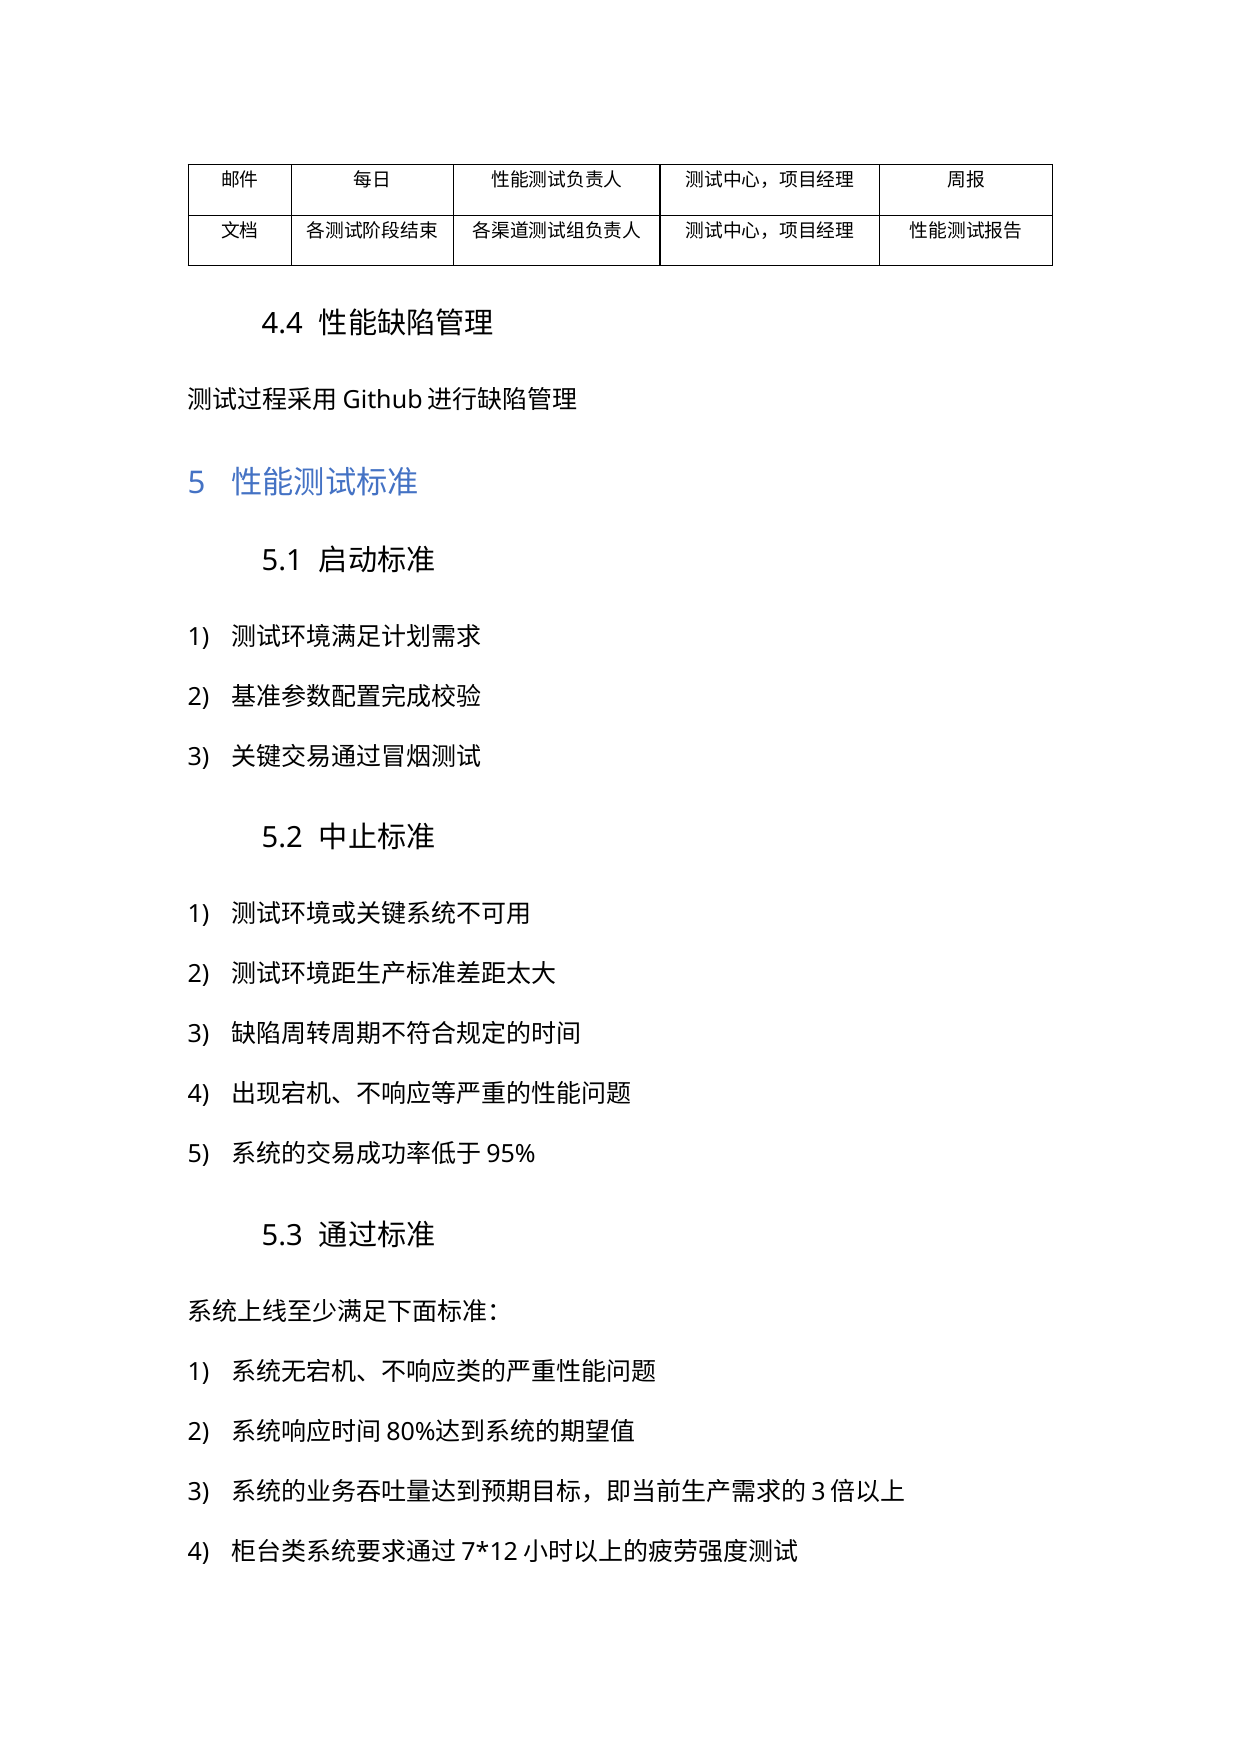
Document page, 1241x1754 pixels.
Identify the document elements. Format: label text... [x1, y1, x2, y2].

subtitle 性能测试标准 [187, 457, 1053, 503]
table_cell 测试中心，项目经理 [661, 165, 879, 214]
subtitle 通过标准 [261, 1211, 1053, 1254]
list 基准参数配置完成校验 [187, 676, 1053, 713]
list 系统的交易成功率低于95% [187, 1134, 1053, 1170]
list 测试环境或关键系统不可用 [187, 893, 1053, 930]
table_cell 性能测试报告 [880, 216, 1052, 265]
list 出现宕机、不响应等严重的性能问题 [187, 1074, 1053, 1110]
list 系统的业务吞吐量达到预期目标，即当前生产需求的3倍以上 [187, 1471, 1053, 1508]
subtitle 中止标准 [261, 814, 1053, 856]
subtitle 性能缺陷管理 [261, 300, 1053, 342]
table_cell 性能测试负责人 [454, 165, 659, 214]
table_cell 每日 [292, 165, 453, 214]
list 关键交易通过冒烟测试 [187, 736, 1053, 773]
text 测试过程采用Github进行缺陷管理 [187, 380, 1053, 416]
subtitle 启动标准 [261, 537, 1053, 579]
list 测试环境距生产标准差距太大 [187, 954, 1053, 990]
list 测试环境满足计划需求 [187, 616, 1053, 652]
list 缺陷周转周期不符合规定的时间 [187, 1014, 1053, 1050]
table_cell 周报 [880, 165, 1052, 214]
table_cell 各渠道测试组负责人 [454, 216, 659, 265]
table_cell 各测试阶段结束 [292, 216, 453, 265]
list 柜台类系统要求通过7*12小时以上的疲劳强度测试 [187, 1531, 1053, 1568]
list 系统响应时间80%达到系统的期望值 [187, 1411, 1053, 1447]
table_cell 文档 [189, 216, 291, 265]
table_cell 邮件 [189, 165, 291, 214]
list 系统无宕机、不响应类的严重性能问题 [187, 1351, 1053, 1387]
text 系统上线至少满足下面标准： [187, 1291, 1053, 1327]
table_cell 测试中心，项目经理 [661, 216, 879, 265]
